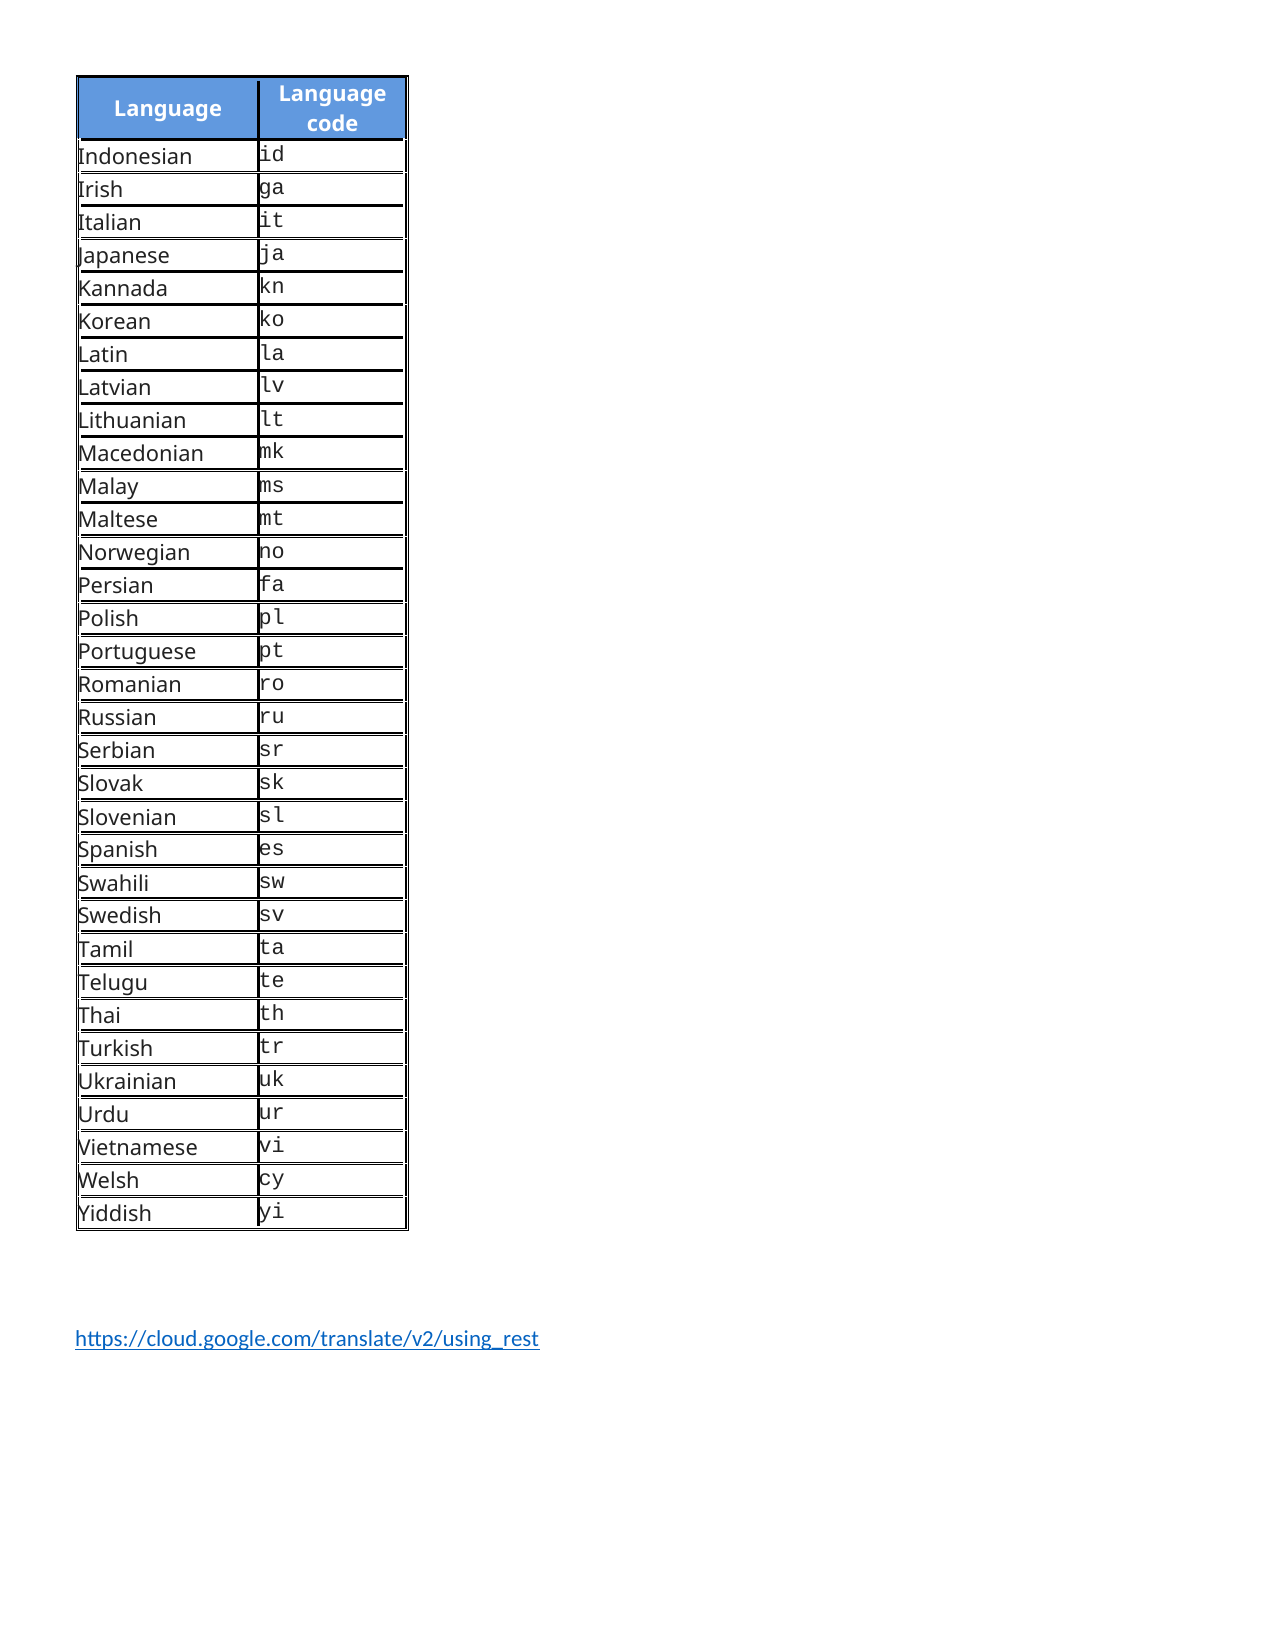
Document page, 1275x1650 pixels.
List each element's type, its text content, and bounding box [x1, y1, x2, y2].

table_cell sv [260, 897, 406, 930]
table_cell ms [260, 468, 406, 501]
table_cell Spanish [79, 831, 257, 864]
table_cell Portuguese [79, 633, 257, 666]
table_cell Turkish [79, 1029, 257, 1062]
table_cell fa [260, 567, 405, 600]
table_cell te [260, 963, 406, 996]
table_cell ko [260, 303, 407, 336]
table_cell sw [260, 864, 406, 897]
table_cell pl [260, 600, 406, 633]
table_cell Maltese [79, 501, 257, 534]
table_cell lt [260, 402, 405, 435]
table_cell Serbian [79, 732, 257, 765]
table_cell Russian [79, 699, 257, 732]
table_cell th [260, 996, 406, 1029]
table_cell es [260, 831, 406, 864]
table_cell pt [260, 633, 406, 666]
table_cell Irish [77, 171, 258, 204]
table_cell Lithuanian [79, 402, 257, 435]
table_cell uk [260, 1063, 406, 1095]
table_cell ja [258, 237, 407, 270]
table_cell Italian [79, 204, 257, 237]
table_cell no [260, 534, 406, 567]
table_cell id [260, 138, 407, 171]
table_header Language [79, 78, 258, 138]
table_cell Norwegian [79, 534, 257, 567]
table_cell mt [260, 501, 405, 534]
table_cell Swahili [79, 864, 257, 897]
table_cell Latvian [79, 369, 257, 402]
table_cell Ukrainian [79, 1063, 257, 1095]
table_cell Telugu [79, 963, 257, 996]
table_cell cy [260, 1161, 406, 1194]
table_cell ur [260, 1095, 406, 1128]
table_cell Polish [79, 600, 257, 633]
table_cell yi [258, 1195, 406, 1227]
table_cell Romanian [79, 666, 257, 699]
table_cell Thai [79, 996, 257, 1029]
table_cell ga [258, 171, 407, 204]
table_cell kn [260, 270, 405, 303]
table_cell Vietnamese [79, 1129, 257, 1161]
table_cell Persian [79, 567, 257, 600]
table_cell sl [260, 798, 406, 831]
table_cell it [260, 204, 405, 237]
table_cell mk [260, 435, 405, 468]
table_cell Japanese [77, 237, 258, 270]
table_cell Swedish [79, 897, 257, 930]
table_cell Urdu [79, 1095, 257, 1128]
table_cell Slovenian [79, 798, 257, 831]
table_cell ro [260, 666, 406, 699]
table_cell Malay [79, 468, 257, 501]
table_cell Indonesian [77, 138, 257, 171]
table_header Language code [258, 78, 405, 138]
table_cell Slovak [79, 765, 257, 798]
table_cell Latin [79, 336, 257, 369]
table_cell ta [260, 930, 406, 963]
table_cell lv [260, 369, 405, 402]
table_cell Macedonian [79, 435, 257, 468]
table_cell ru [260, 699, 406, 732]
table_cell Kannada [79, 270, 257, 303]
table_cell Tamil [79, 930, 257, 963]
table_cell la [260, 336, 405, 369]
table_cell tr [260, 1029, 406, 1062]
table_cell Korean [77, 303, 257, 336]
table_cell Yiddish [79, 1195, 258, 1227]
text https://cloud.google.com/translate/v2/using_rest [75, 1324, 1200, 1352]
table_cell sr [260, 732, 406, 765]
table_cell sk [260, 765, 406, 798]
table_cell Welsh [79, 1161, 257, 1194]
table_cell vi [260, 1129, 406, 1161]
